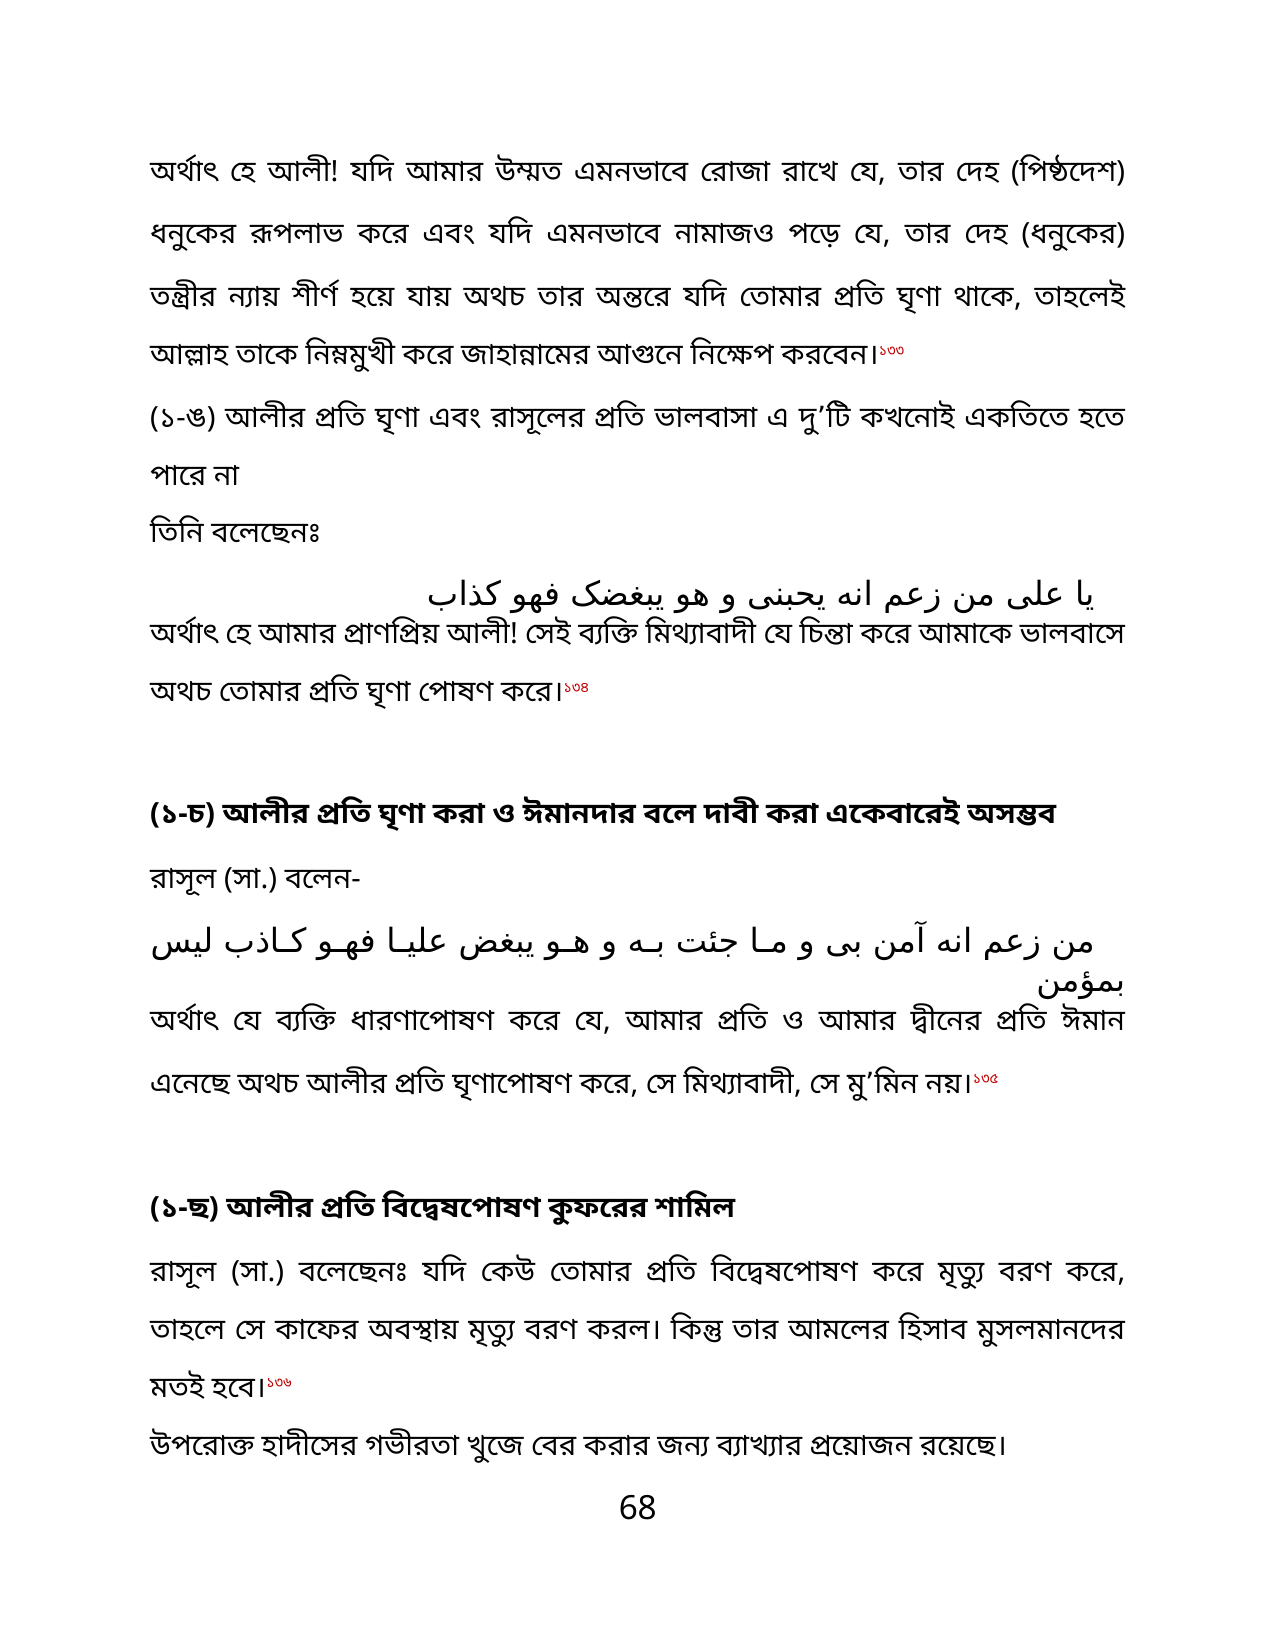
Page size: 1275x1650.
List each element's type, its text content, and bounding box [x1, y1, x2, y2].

text অর্থাৎ হে আমার প্রাণপ্রিয় আলী! সেই ব্যক্তি মিথ্যাবাদী যে চিন্তা করে আমাকে ভালবাসে অথচ তোমার প্রতি ঘৃণা পোষণ করে।১৩৪ [150, 613, 1125, 714]
text অর্থাৎ হে আলী! যদি আমার উম্মত এমনভাবে রোজা রাখে যে, তার দেহ (পিষ্ঠদেশ) ধনুকের রূপলাভ করে এবং যদি এমনভাবে নামাজও পড়ে যে, তার দেহ (ধনুকের) তন্ত্রীর ন্যায় শীর্ণ হয়ে যায় অথচ তার অন্তরে যদি তোমার প্রতি ঘৃণা থাকে, তাহলেই আল্লাহ তাকে নিম্নমুখী করে জাহান্নামের আগুনে নিক্ষেপ করবেন।১৩৩ [150, 150, 1125, 377]
text (১-ছ) আলীর প্রতি বিদ্বেষপোষণ কুফরের শামিল [150, 1186, 1125, 1229]
text অর্থাৎ যে ব্যক্তি ধারণাপোষণ করে যে, আমার প্রতি ও আমার দ্বীনের প্রতি ঈমান এনেছে অথচ আলীর প্রতি ঘৃণাপোষণ করে, সে মিথ্যাবাদী, সে মু’মিন নয়।১৩৫ [150, 999, 1125, 1105]
text রাসূল (সা.) বলেন- [150, 857, 1125, 900]
text রাসূল (সা.) বলেছেনঃ যদি কেউ তোমার প্রতি বিদ্বেষপোষণ করে মৃত্যু বরণ করে, তাহলে সে কাফের অবস্থায় মৃত্যু বরণ করল। কিন্তু তার আমলের হিসাব মুসলমানদের মতই হবে।১৩৬ [150, 1250, 1125, 1409]
text (১-চ) আলীর প্রতি ঘৃণা করা ও ঈমানদার বলে দাবী করা একেবারেই অসম্ভব [150, 792, 1125, 836]
text یا علی من زعم انه یحبنی و هو یبغضک فهو کذاب [150, 574, 1125, 613]
text من زعم انه آمن بی و ما جئت به و هو یبغض علیا فهو کاذب لیس بمؤمن [150, 921, 1125, 999]
text (১-ঙ) আলীর প্রতি ঘৃণা এবং রাসূলের প্রতি ভালবাসা এ দু’টি কখনোই একতিতে হতে পারে না [150, 396, 1125, 497]
text উপরোক্ত হাদীসের গভীরতা খুজে বের করার জন্য ব্যাখ্যার প্রয়োজন রয়েছে। [150, 1428, 1125, 1467]
text তিনি বলেছেনঃ [150, 516, 1125, 555]
